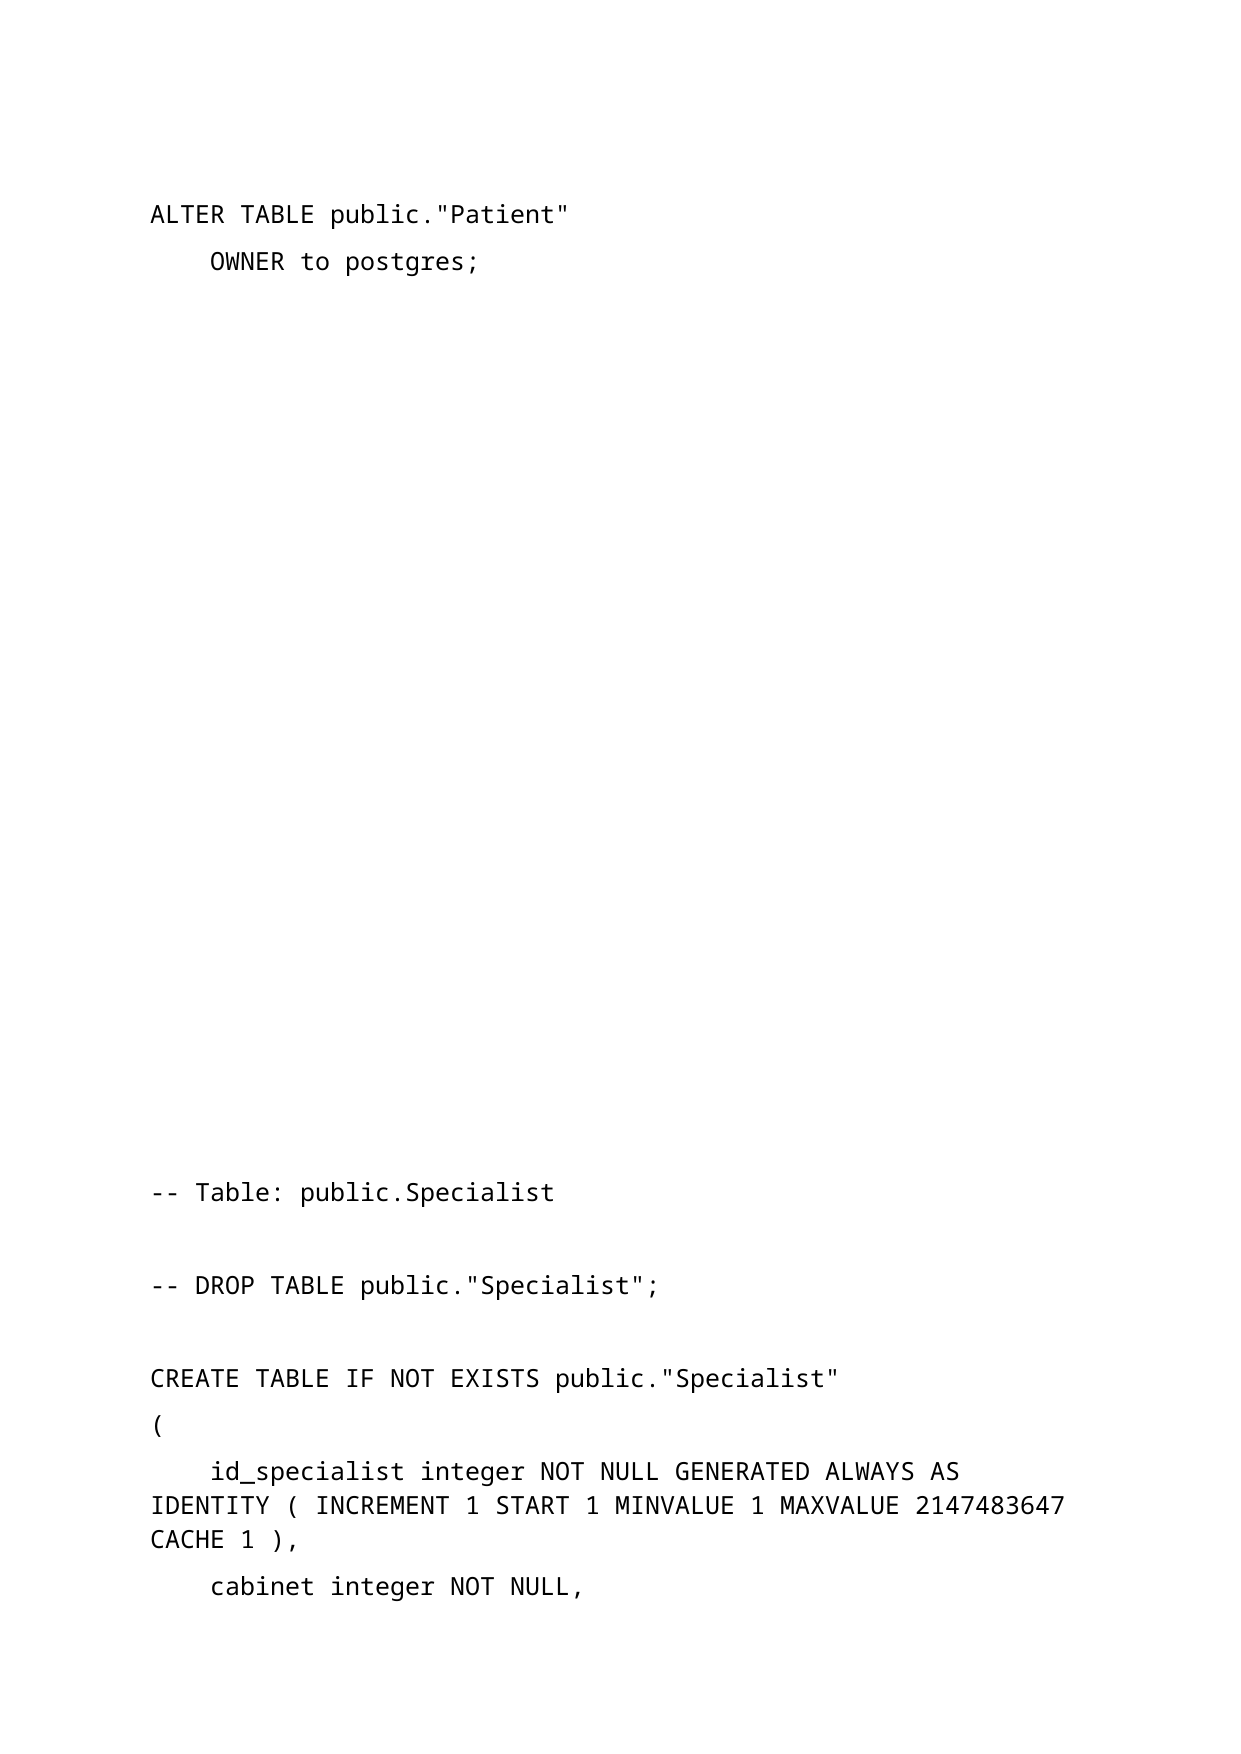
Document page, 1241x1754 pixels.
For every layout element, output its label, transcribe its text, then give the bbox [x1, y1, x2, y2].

text -- Table: public.Specialist [150, 1174, 1090, 1208]
text cabinet integer NOT NULL, [150, 1568, 1090, 1602]
text CREATE TABLE IF NOT EXISTS public."Specialist" [150, 1361, 1090, 1395]
text ( [150, 1407, 1090, 1441]
text -- DROP TABLE public."Specialist"; [150, 1267, 1090, 1302]
text id_specialist integer NOT NULL GENERATED ALWAYS AS IDENTITY ( INCREMENT 1 START 1 MINVALUE 1 MAXVALUE 2147483647 CACHE 1 ), [150, 1454, 1090, 1556]
text ALTER TABLE public."Patient" [150, 197, 1090, 231]
text OWNER to postgres; [150, 243, 1090, 277]
